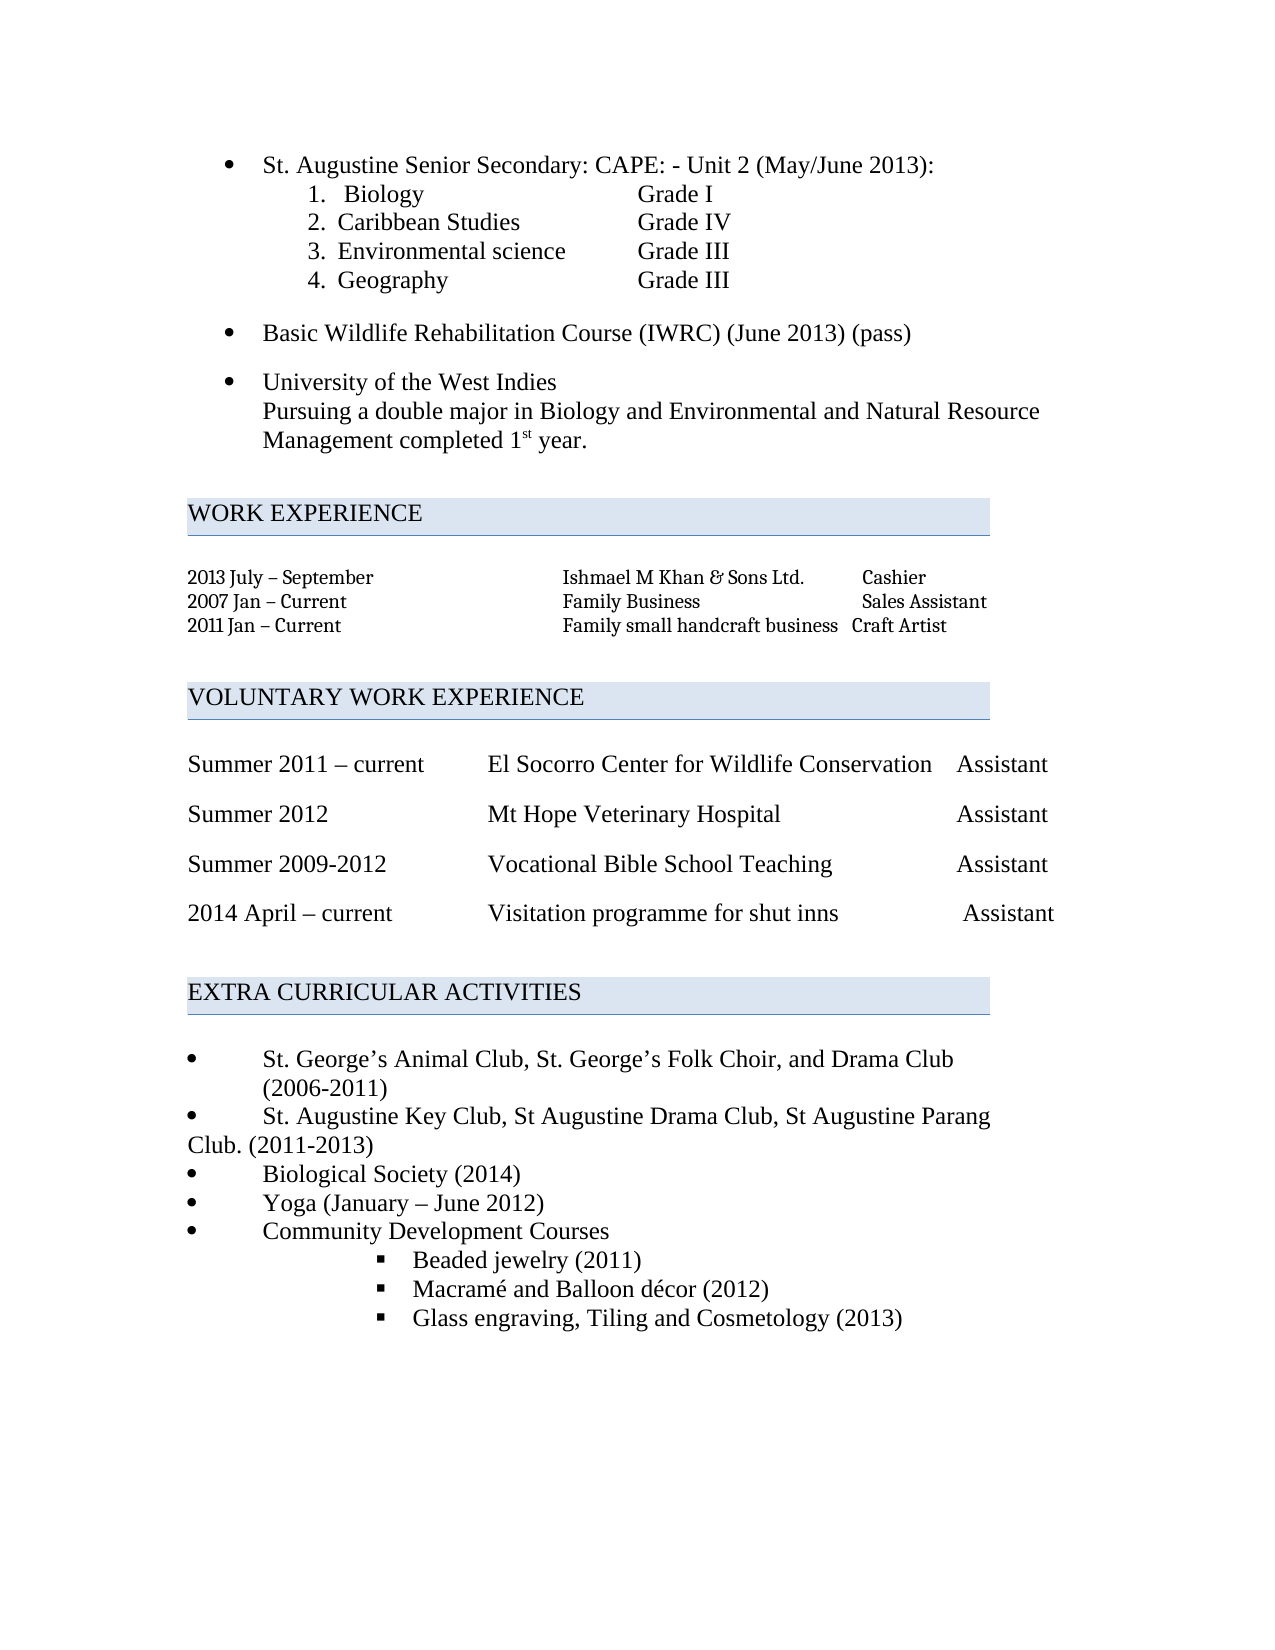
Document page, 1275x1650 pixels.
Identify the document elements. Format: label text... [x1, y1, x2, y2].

text 2013 July – September Ishmael M Khan & Sons Ltd. Cashier [187, 566, 1087, 589]
list Biology Grade I [307, 179, 1087, 207]
list St. Augustine Key Club, St Augustine Drama Club, St Augustine Parang Club. (2011-2013) [187, 1101, 1087, 1159]
list St. Augustine Senior Secondary: CAPE: - Unit 2 (May/June 2013): [225, 150, 1087, 179]
list Biological Society (2014) [187, 1159, 1087, 1188]
list Community Development Courses [187, 1216, 1087, 1245]
text Summer 2011 – current El Socorro Center for Wildlife Conservation Assistant [187, 749, 1087, 778]
text 2007 Jan – Current Family Business Sales Assistant [187, 589, 1087, 613]
list St. George’s Animal Club, St. George’s Folk Choir, and Drama Club (2006-2011) [187, 1044, 1087, 1101]
list Glass engraving, Tiling and Cosmetology (2013) [375, 1303, 1087, 1331]
text VOLUNTARY WORK EXPERIENCE [187, 682, 990, 720]
list Caribbean Studies Grade IV [307, 207, 1087, 236]
list Macramé and Balloon décor (2012) [375, 1274, 1087, 1303]
list Geography Grade III [307, 265, 1087, 318]
text Summer 2009-2012 Vocational Bible School Teaching Assistant [187, 849, 1087, 877]
list University of the West Indies Pursuing a double major in Biology and Environmental and Natural Resource Management completed 1st year. [225, 367, 1087, 477]
text EXTRA CURRICULAR ACTIVITIES [187, 977, 990, 1015]
text Summer 2012 Mt Hope Veterinary Hospital Assistant [187, 799, 1087, 828]
list Beaded jewelry (2011) [375, 1245, 1087, 1274]
text WORK EXPERIENCE [187, 498, 990, 536]
text 2011 Jan – Current Family small handcraft business Craft Artist [187, 613, 1087, 661]
list Basic Wildlife Rehabilitation Course (IWRC) (June 2013) (pass) [225, 318, 1087, 346]
list Yoga (January – June 2012) [187, 1188, 1087, 1216]
text 2014 April – current Visitation programme for shut inns Assistant [187, 898, 1087, 956]
list Environmental science Grade III [307, 236, 1087, 265]
